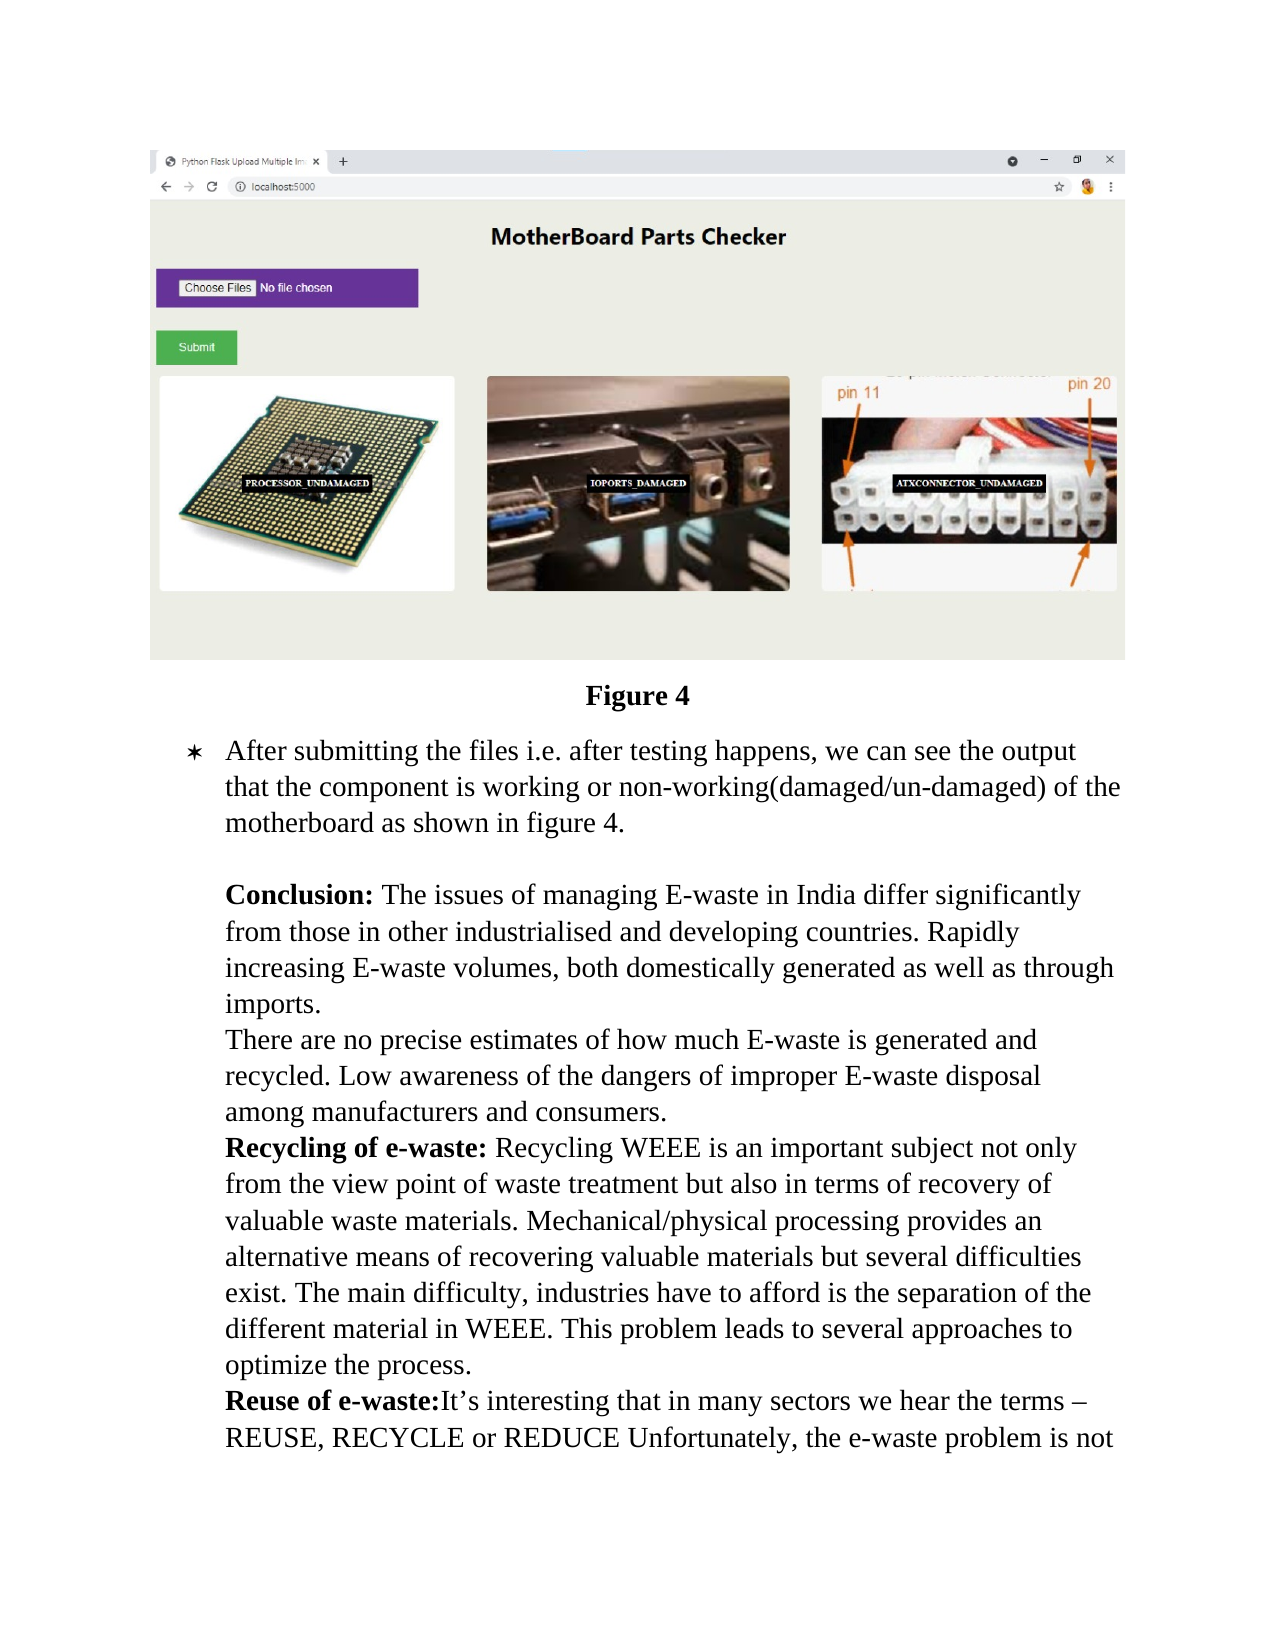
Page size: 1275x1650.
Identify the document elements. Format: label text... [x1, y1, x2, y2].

text Figure 4 [150, 678, 1125, 712]
list Recycling of e-waste: Recycling WEEE is an important subject not only from the view point of waste treatment but also in terms of recovery of valuable waste materials. Mechanical/physical processing provides an alternative means of recovering valuable materials but several difficulties exist. The main difficulty, industries have to afford is the separation of the different material in WEEE. This problem leads to several approaches to optimize the process. [225, 1131, 1125, 1381]
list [225, 1383, 1125, 1453]
picture [150, 150, 1125, 660]
list Conclusion: The issues of managing E-waste in India differ significantly from those in other industrialised and developing countries. Rapidly increasing E-waste volumes, both domestically generated as well as through imports. [225, 877, 1125, 1019]
list After submitting the files i.e. after testing happens, we can see the output that the component is working or non-working(damaged/un-damaged) of the motherboard as shown in figure 4. [187, 733, 1125, 839]
list There are no precise estimates of how much E-waste is generated and recycled. Low awareness of the dangers of improper E-waste disposal among manufacturers and consumers. [225, 1022, 1125, 1128]
